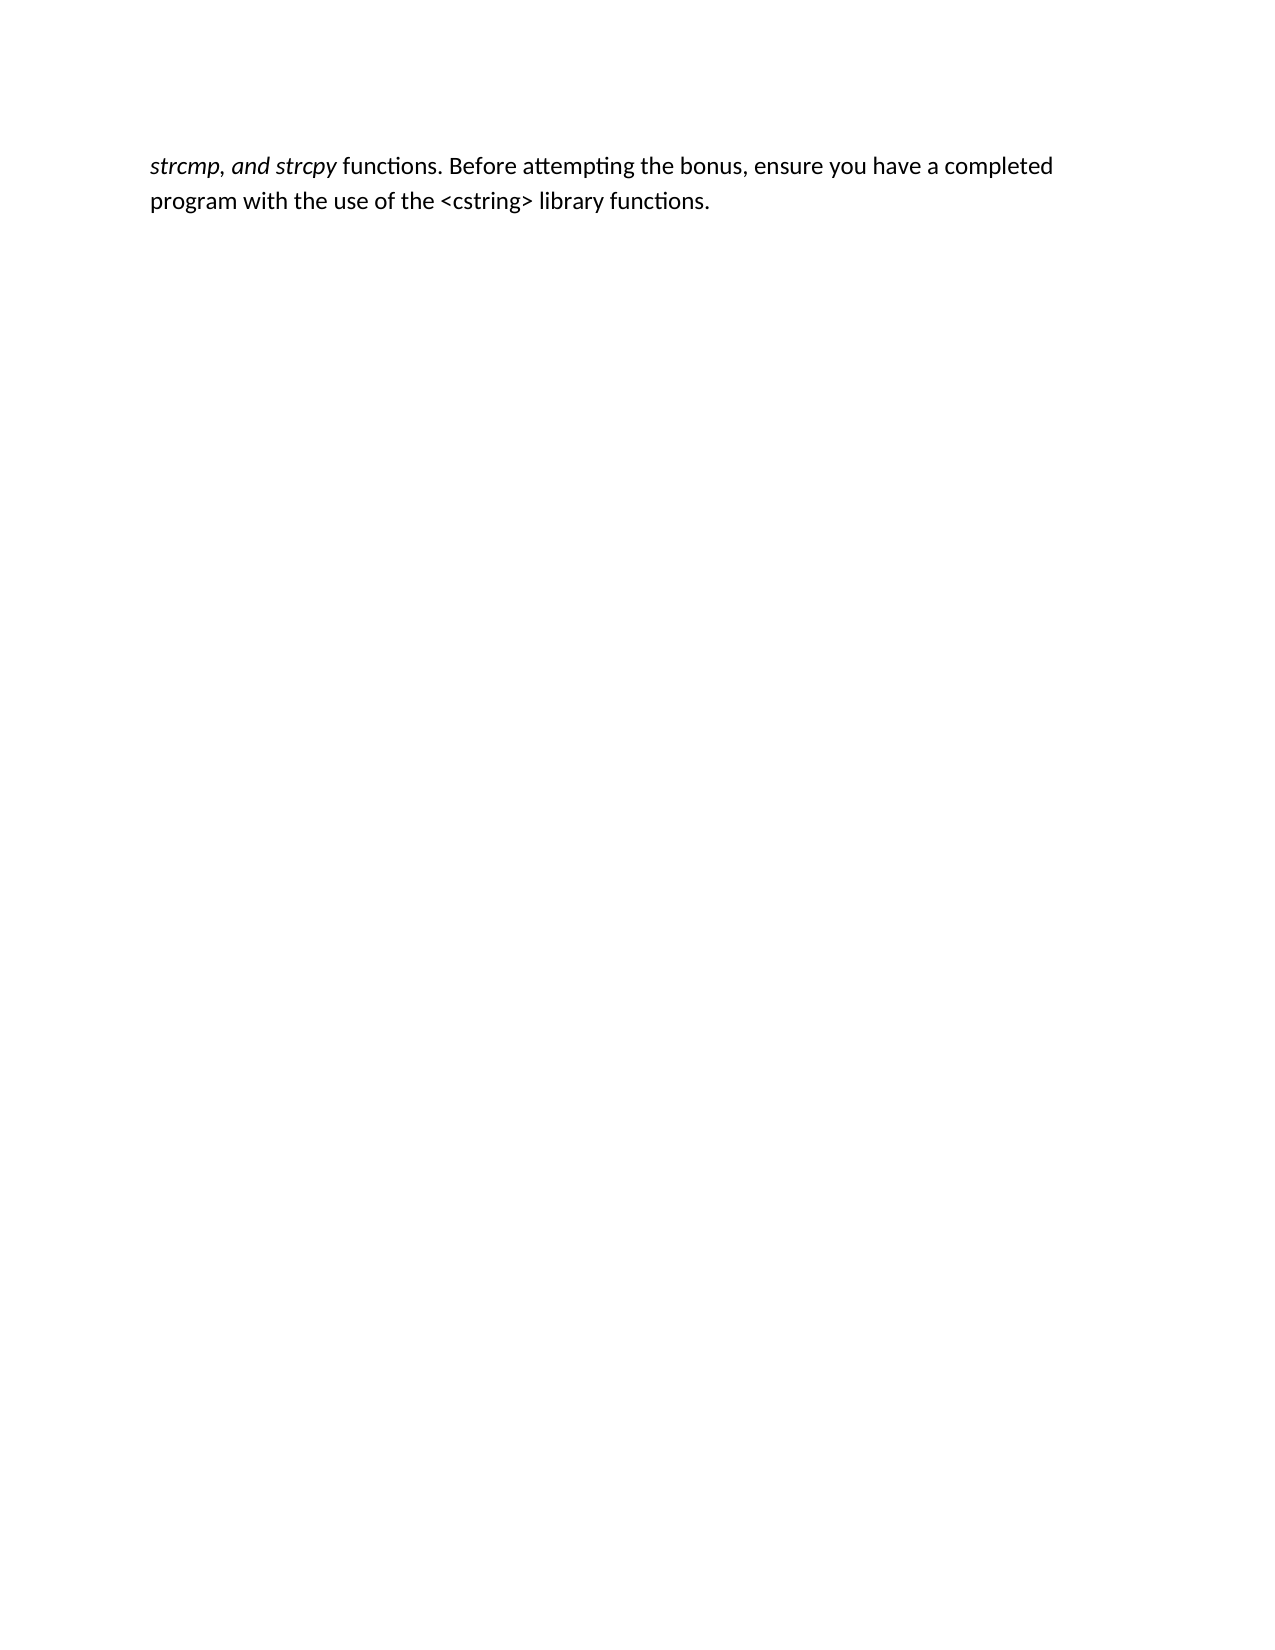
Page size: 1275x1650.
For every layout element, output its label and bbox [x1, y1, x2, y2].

text [150, 150, 1125, 216]
